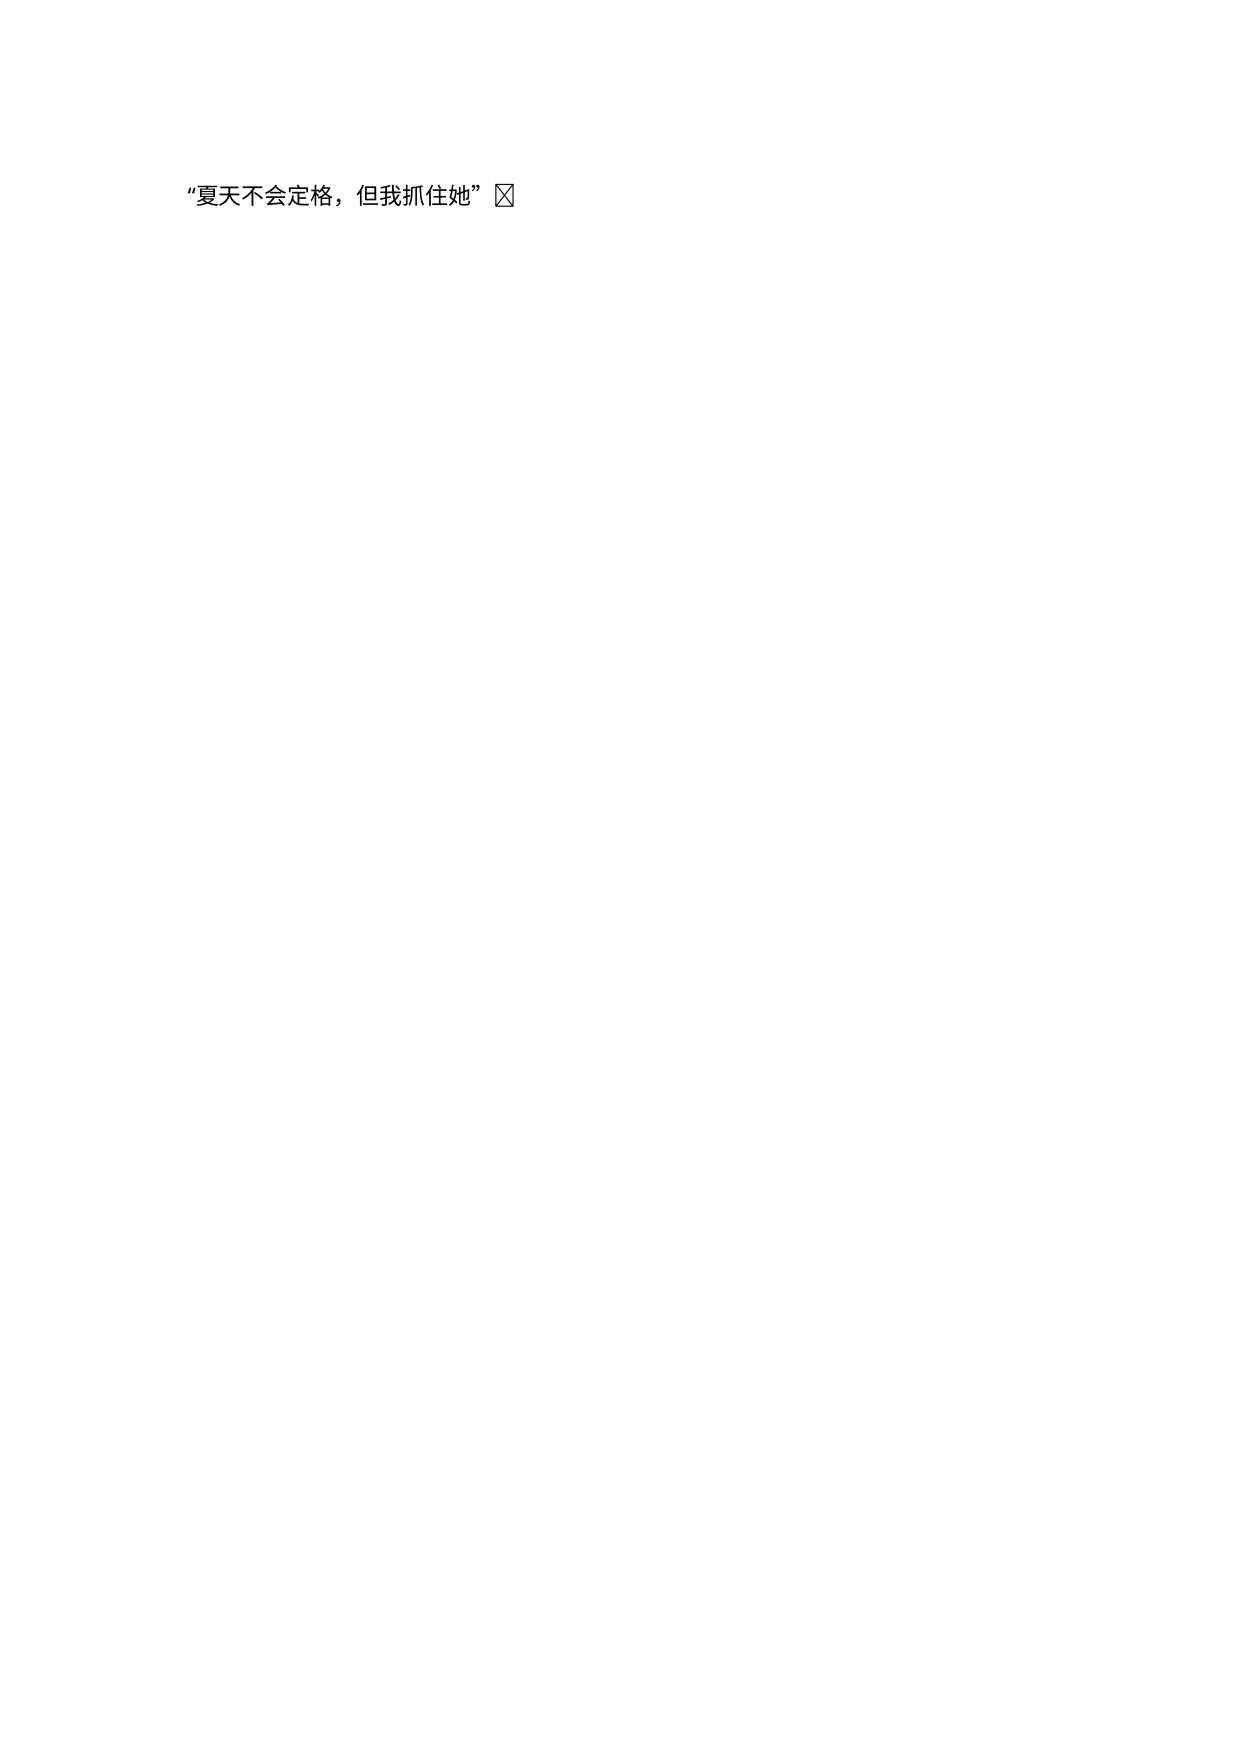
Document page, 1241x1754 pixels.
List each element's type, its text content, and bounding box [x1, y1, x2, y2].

text “夏天不会定格，但我抓住她”🍀 [187, 162, 1053, 227]
